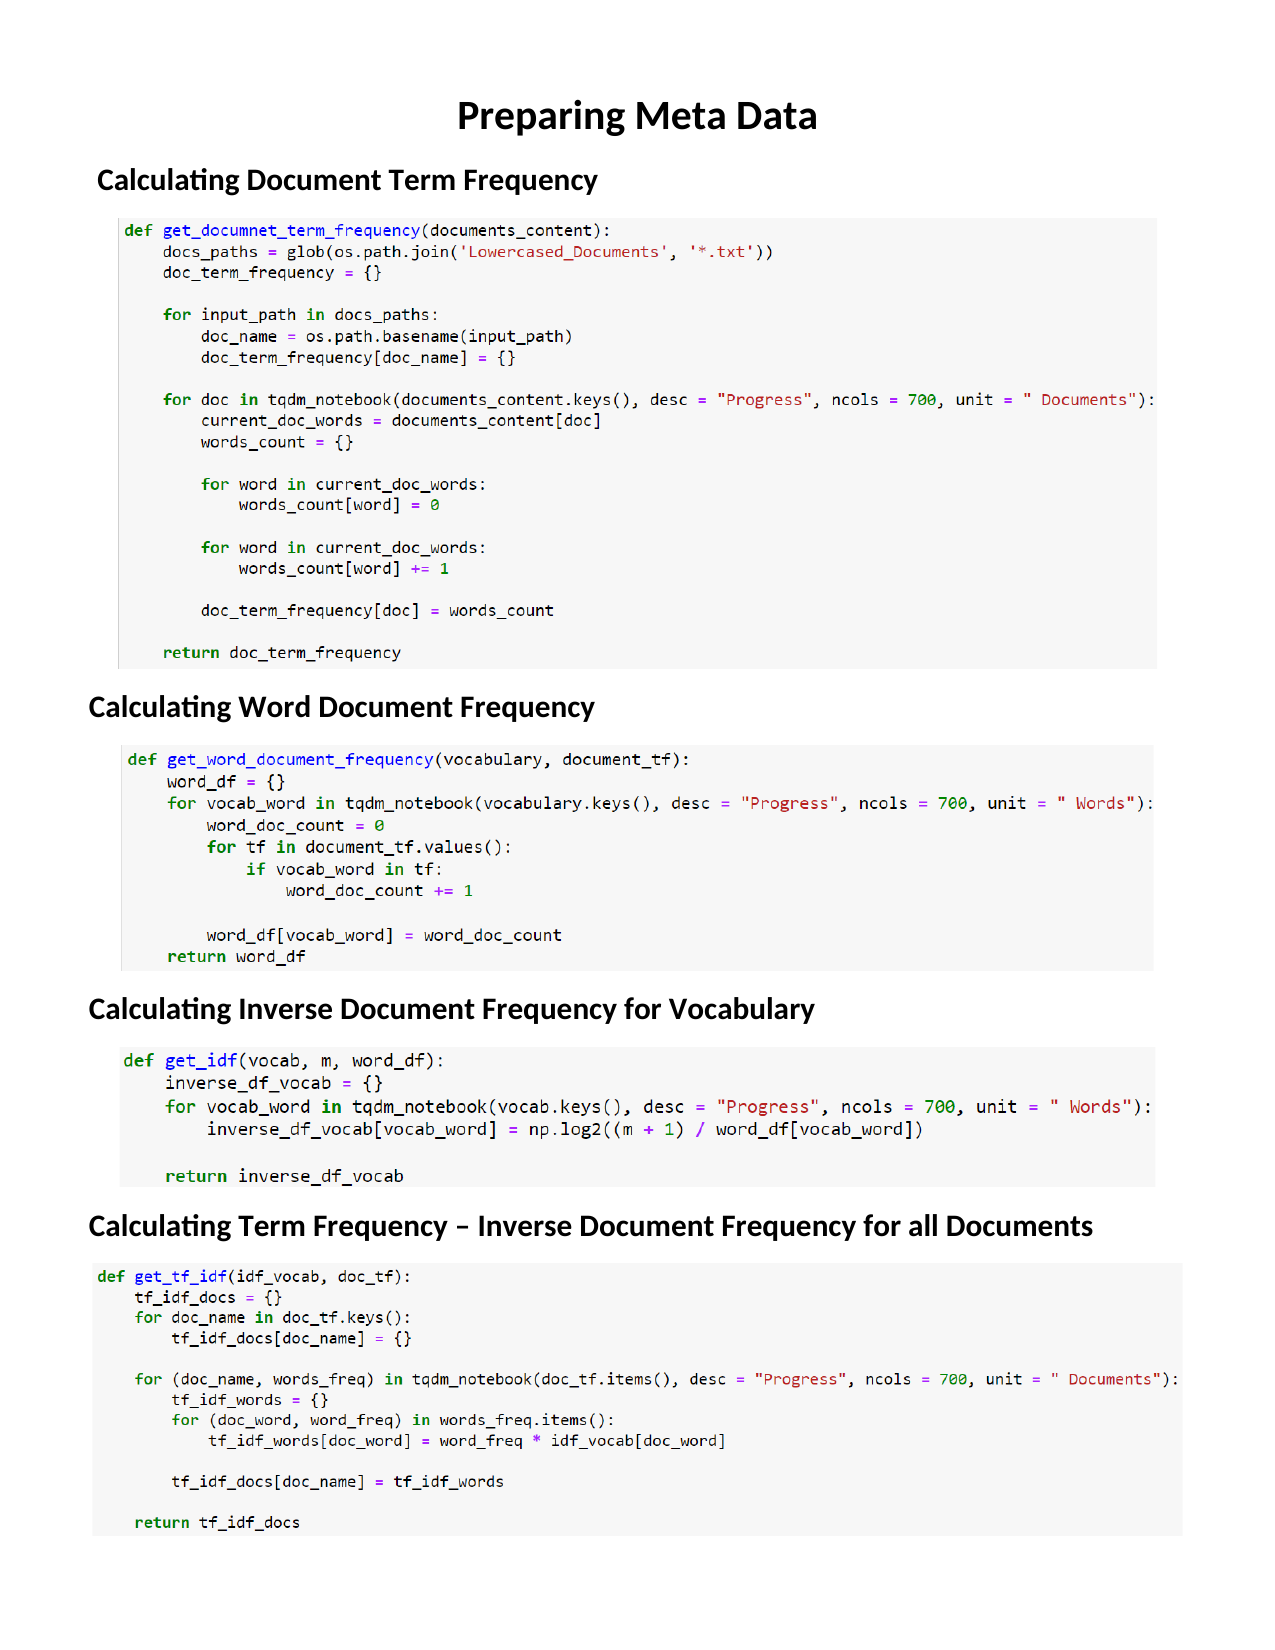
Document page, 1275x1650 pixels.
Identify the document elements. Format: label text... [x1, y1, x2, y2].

text Calculating Inverse Document Frequency for Vocabulary [89, 989, 1186, 1027]
text Calculating Term Frequency – Inverse Document Frequency for all Documents [89, 1206, 1186, 1244]
picture [119, 1047, 1156, 1187]
picture [121, 745, 1154, 971]
text Preparing Meta Data [89, 89, 1186, 139]
picture [92, 1263, 1183, 1536]
text Calculating Word Document Frequency [89, 687, 1186, 726]
picture [118, 218, 1158, 669]
text Calculating Document Term Frequency [89, 160, 1186, 198]
